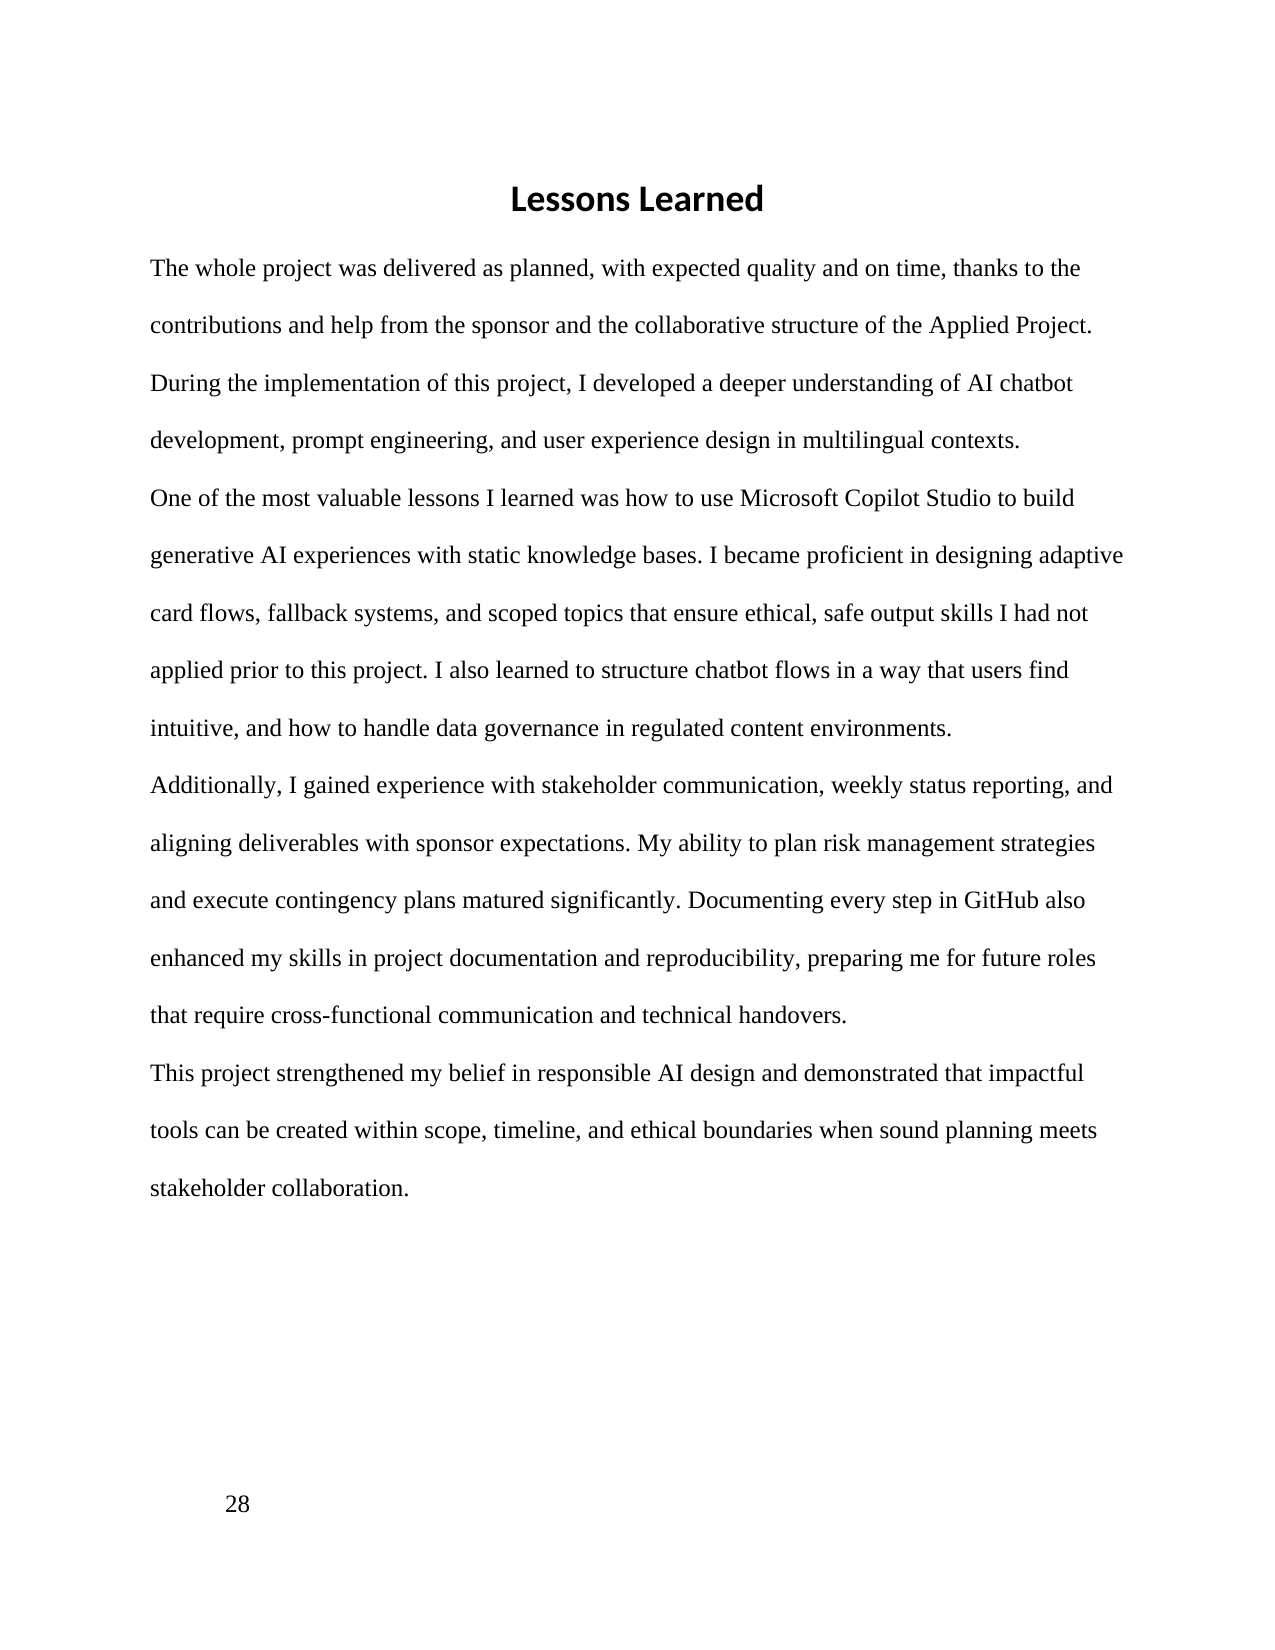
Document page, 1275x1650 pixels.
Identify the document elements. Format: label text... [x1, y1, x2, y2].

text Additionally, I gained experience with stakeholder communication, weekly status reporting, and aligning deliverables with sponsor expectations. My ability to plan risk management strategies and execute contingency plans matured significantly. Documenting every step in GitHub also enhanced my skills in project documentation and reproducibility, preparing me for future roles that require cross-functional communication and technical handovers. [150, 770, 1125, 1029]
text The whole project was delivered as planned, with expected quality and on time, thanks to the contributions and help from the sponsor and the collaborative structure of the Applied Project. During the implementation of this project, I developed a deeper understanding of AI chatbot development, prompt engineering, and user experience design in multilingual contexts. [150, 253, 1125, 454]
text This project strengthened my belief in responsible AI design and demonstrated that impactful tools can be created within scope, timeline, and ethical boundaries when sound planning meets stakeholder collaboration. [150, 1058, 1125, 1201]
text One of the most valuable lessons I learned was how to use Microsoft Copilot Studio to build generative AI experiences with static knowledge bases. I became proficient in designing adaptive card flows, fallback systems, and scoped topics that ensure ethical, safe output skills I had not applied prior to this project. I also learned to structure chatbot flows in a way that users find intuitive, and how to handle data governance in regulated content environments. [150, 483, 1125, 741]
subtitle Lessons Learned [150, 175, 1125, 221]
